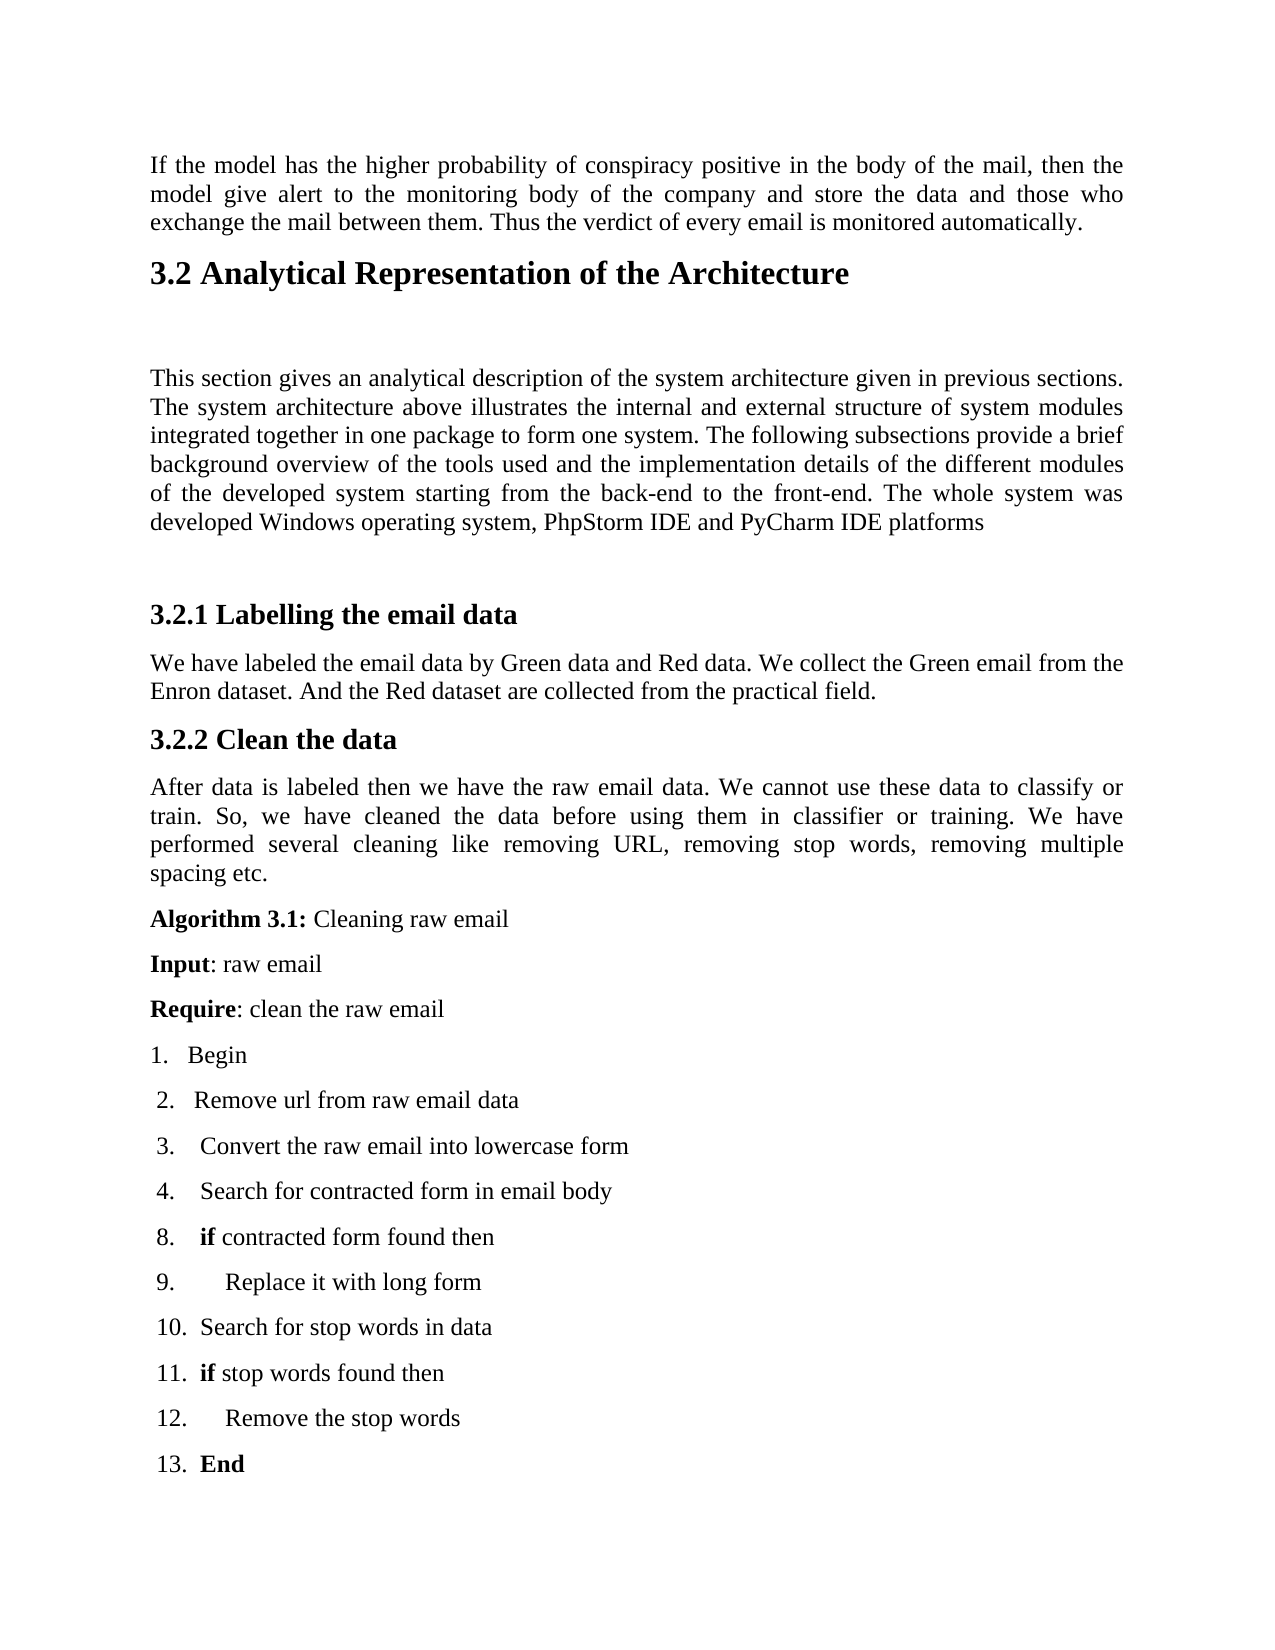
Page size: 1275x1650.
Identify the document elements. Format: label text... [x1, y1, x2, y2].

text This section gives an analytical description of the system architecture given in previous sections. The system architecture above illustrates the internal and external structure of system modules integrated together in one package to form one system. The following subsections provide a brief background overview of the tools used and the implementation details of the different modules of the developed system starting from the back-end to the front-end. The whole system was developed Windows operating system, PhpStorm IDE and PyCharm IDE platforms [150, 363, 1125, 535]
text 3. Convert the raw email into lowercase form [150, 1131, 1125, 1159]
text 3.2.2 Clean the data [150, 722, 1125, 755]
text 11. if stop words found then [150, 1358, 1125, 1387]
text 9. Replace it with long form [150, 1267, 1125, 1296]
text We have labeled the email data by Green data and Red data. We collect the Green email from the Enron dataset. And the Red dataset are collected from the practical field. [150, 648, 1125, 705]
text 2. Remove url from raw email data [150, 1085, 1125, 1114]
text 1. Begin [150, 1040, 1125, 1069]
text Algorithm 3.1: Cleaning raw email [150, 904, 1125, 932]
text Input: raw email [150, 949, 1125, 978]
text 12. Remove the stop words [150, 1403, 1125, 1432]
text After data is labeled then we have the raw email data. We cannot use these data to classify or train. So, we have cleaned the data before using them in classifier or training. We have performed several cleaning like removing URL, removing stop words, removing multiple spacing etc. [150, 772, 1125, 887]
text 4. Search for contracted form in email body [150, 1176, 1125, 1205]
text 3.2.1 Labelling the email data [150, 597, 1125, 631]
text 3.2 Analytical Representation of the Architecture [150, 253, 1125, 291]
text 13. End [150, 1449, 1125, 1477]
text 10. Search for stop words in data [150, 1312, 1125, 1341]
text Require: clean the raw email [150, 994, 1125, 1023]
text 8. if contracted form found then [150, 1222, 1125, 1250]
text If the model has the higher probability of conspiracy positive in the body of the mail, then the model give alert to the monitoring body of the company and store the data and those who exchange the mail between them. Thus the verdict of every email is monitored automatically. [150, 150, 1125, 236]
